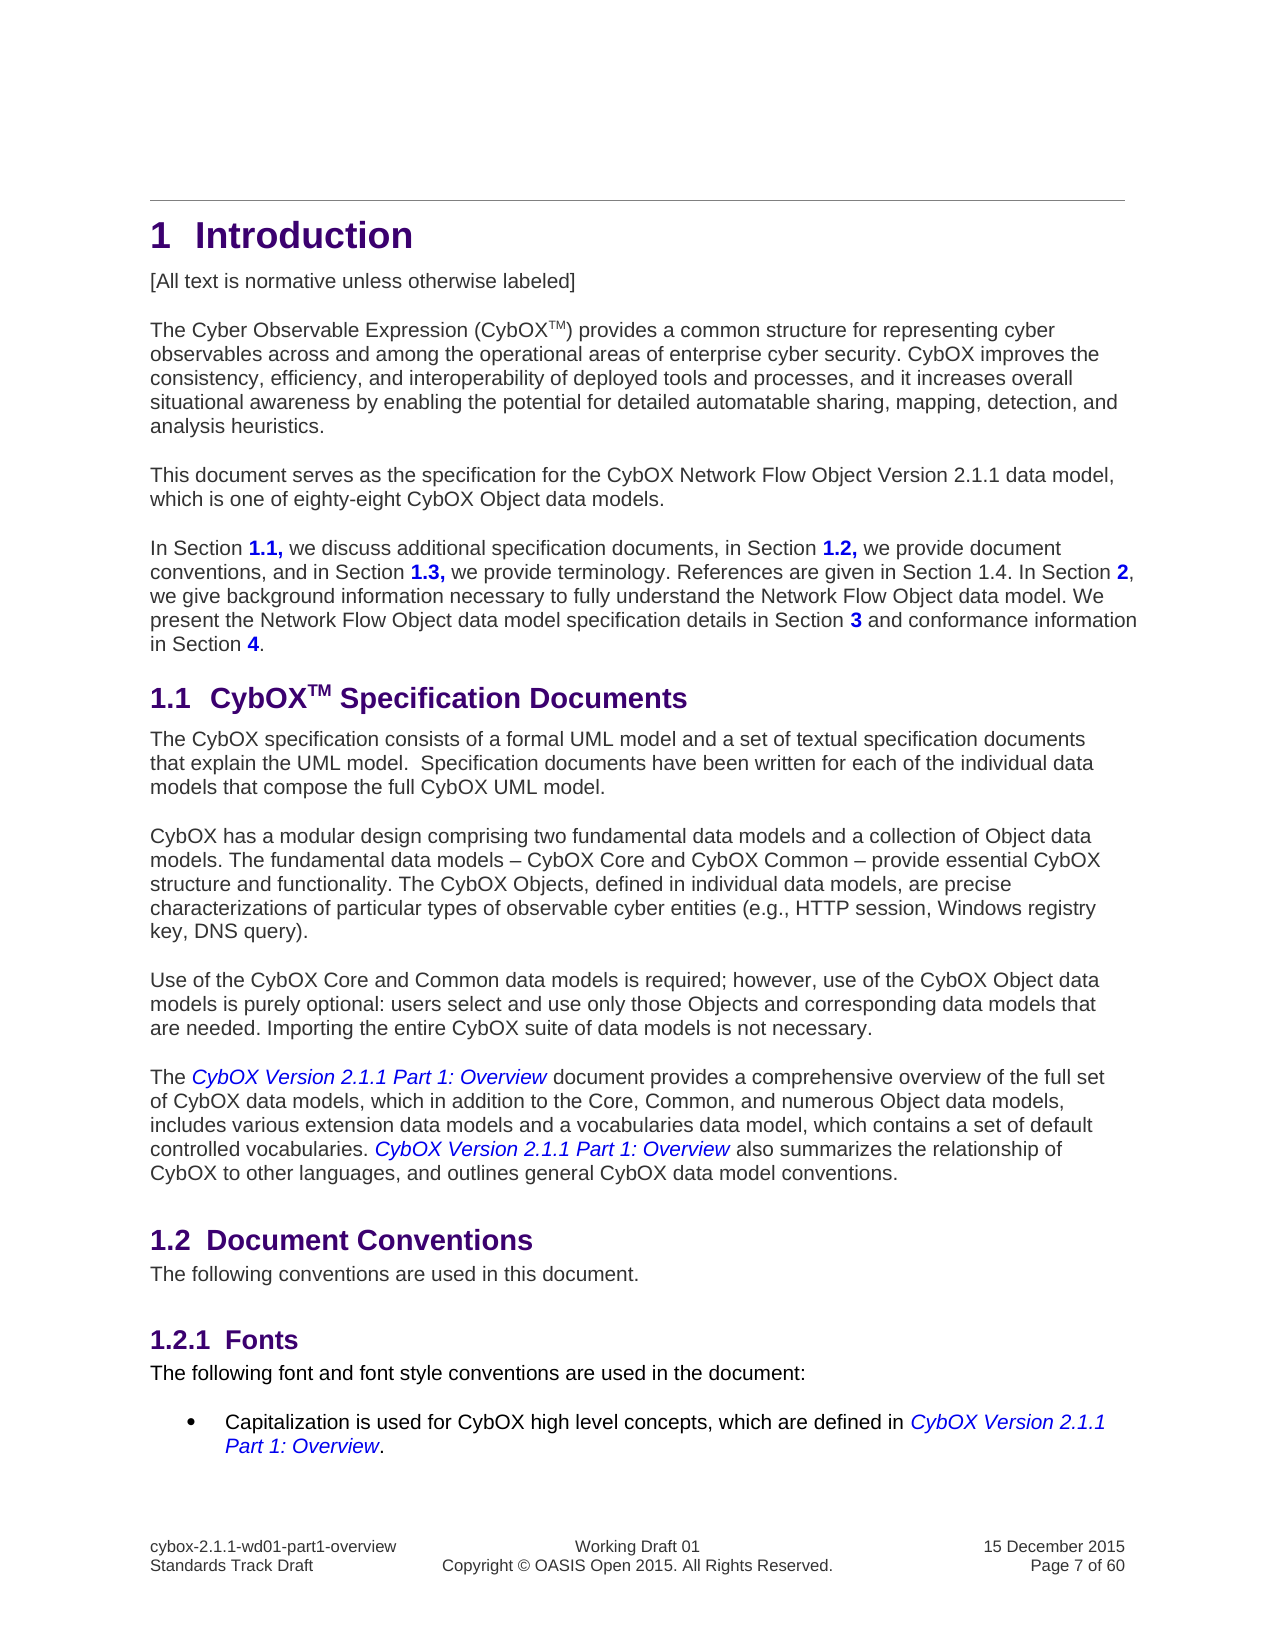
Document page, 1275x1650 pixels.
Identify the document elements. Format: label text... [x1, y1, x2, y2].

text The following font and font style conventions are used in the document: [150, 1361, 1125, 1385]
subtitle Introduction [150, 201, 1125, 257]
list Capitalization is used for CybOX high level concepts, which are defined in CybOX Version 2.1.1 Part 1: Overview. [187, 1410, 1125, 1458]
subtitle Document Conventions [150, 1222, 1125, 1256]
text [All text is normative unless otherwise labeled] [150, 269, 1153, 293]
subtitle Fonts [150, 1324, 1125, 1355]
text CybOX has a modular design comprising two fundamental data models and a collection of Object data models. The fundamental data models – CybOX Core and CybOX Common – provide essential CybOX structure and functionality. The CybOX Objects, defined in individual data models, are precise characterizations of particular types of observable cyber entities (e.g., HTTP session, Windows registry key, DNS query). [150, 823, 1125, 943]
text The following conventions are used in this document. [150, 1262, 1125, 1286]
text This document serves as the specification for the CybOX Network Flow Object Version 2.1.1 data model, which is one of eighty-eight CybOX Object data models. [150, 463, 1153, 511]
text Use of the CybOX Core and Common data models is required; however, use of the CybOX Object data models is purely optional: users select and use only those Objects and corresponding data models that are needed. Importing the entire CybOX suite of data models is not necessary. [150, 968, 1125, 1040]
text The CybOX specification consists of a formal UML model and a set of textual specification documents that explain the UML model. Specification documents have been written for each of the individual data models that compose the full CybOX UML model. [150, 727, 1125, 798]
text In Section 1.1, we discuss additional specification documents, in Section 1.2, we provide document conventions, and in Section 1.3, we provide terminology. References are given in Section 1.4. In Section 2, we give background information necessary to fully understand the Network Flow Object data model. We present the Network Flow Object data model specification details in Section 3 and conformance information in Section 4. [150, 536, 1153, 656]
text The CybOX Version 2.1.1 Part 1: Overview document provides a comprehensive overview of the full set of CybOX data models, which in addition to the Core, Common, and numerous Object data models, includes various extension data models and a vocabularies data model, which contains a set of default controlled vocabularies. CybOX Version 2.1.1 Part 1: Overview also summarizes the relationship of CybOX to other languages, and outlines general CybOX data model conventions. [150, 1065, 1125, 1185]
text The Cyber Observable Expression (CybOXTM) provides a common structure for representing cyber observables across and among the operational areas of enterprise cyber security. CybOX improves the consistency, efficiency, and interoperability of deployed tools and processes, and it increases overall situational awareness by enabling the potential for detailed automatable sharing, mapping, detection, and analysis heuristics. [150, 318, 1153, 438]
subtitle CybOXTM Specification Documents [150, 681, 1125, 714]
